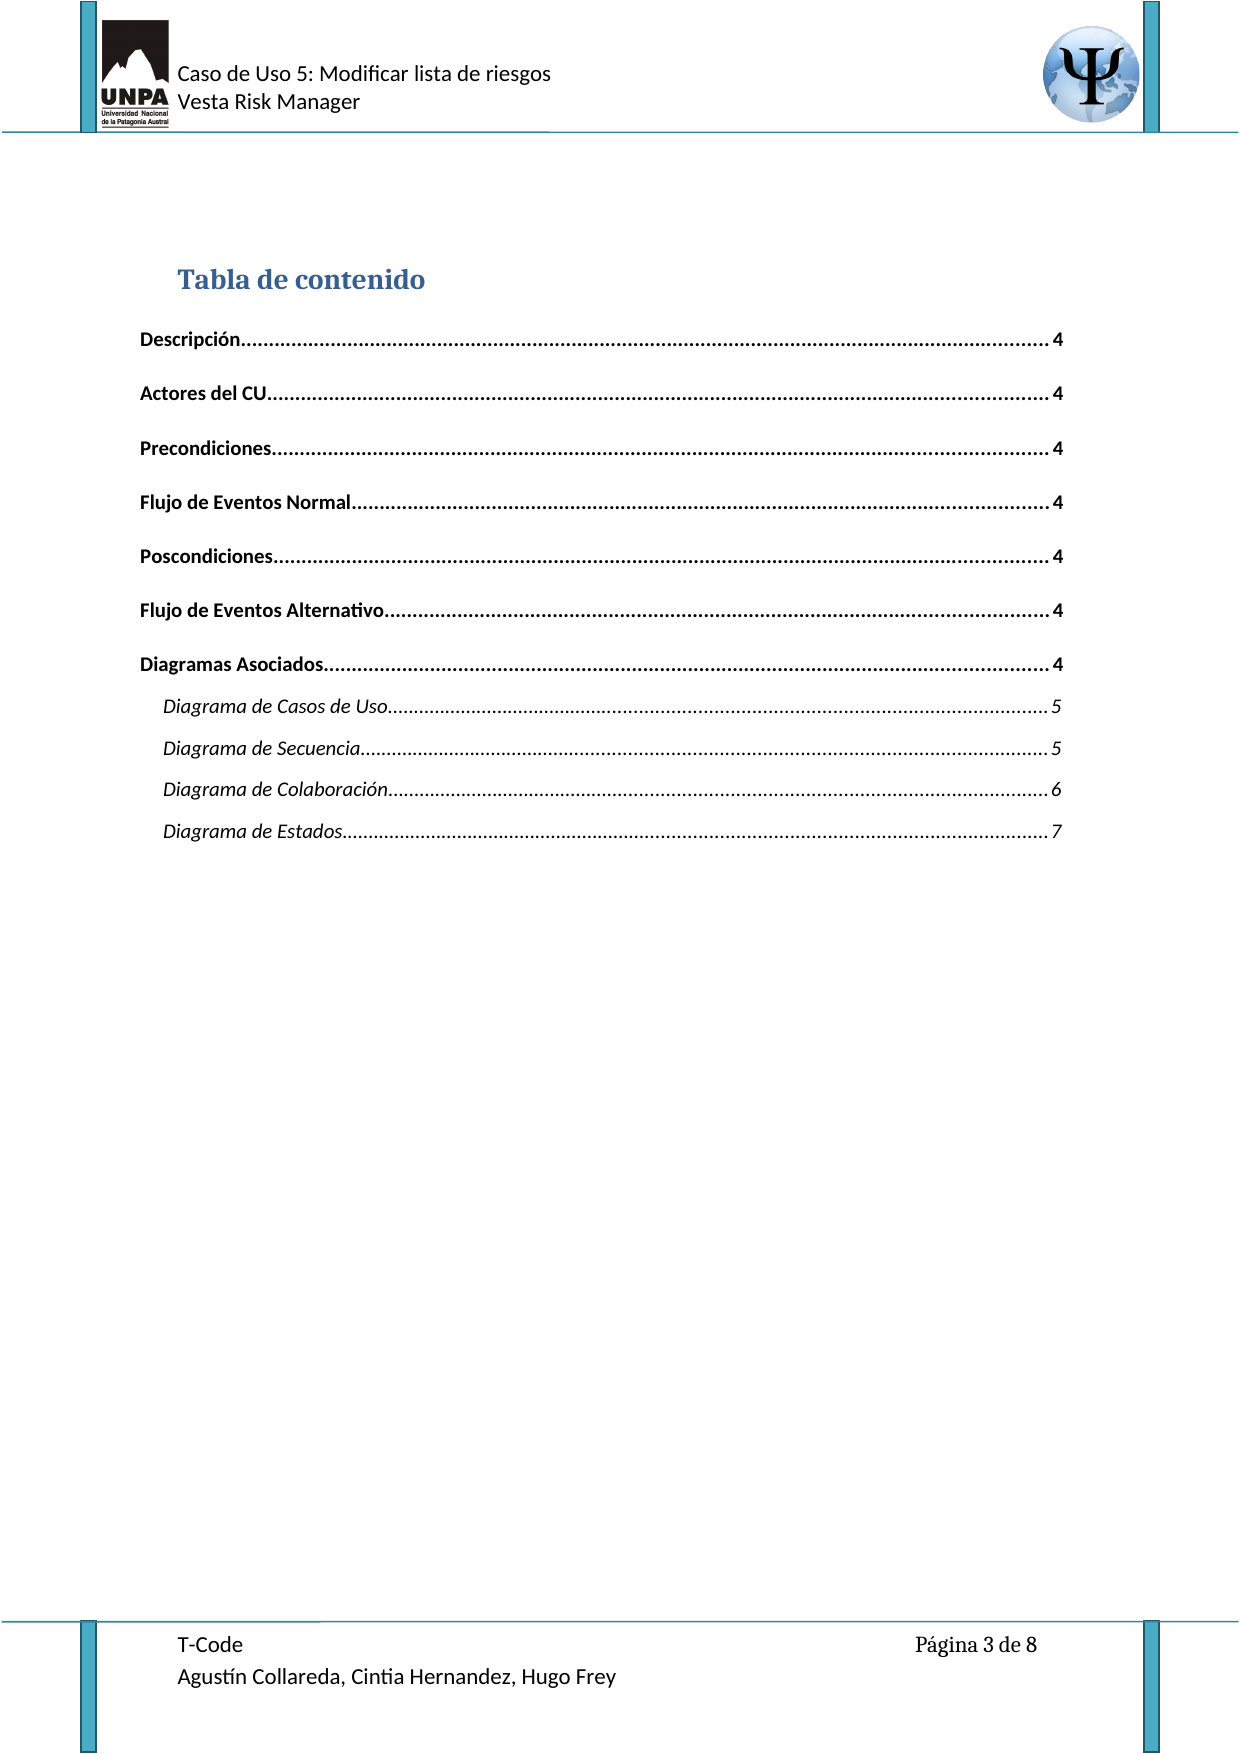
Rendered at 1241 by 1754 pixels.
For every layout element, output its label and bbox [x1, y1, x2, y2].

picture [1036, 19, 1146, 129]
picture [100, 18, 170, 129]
